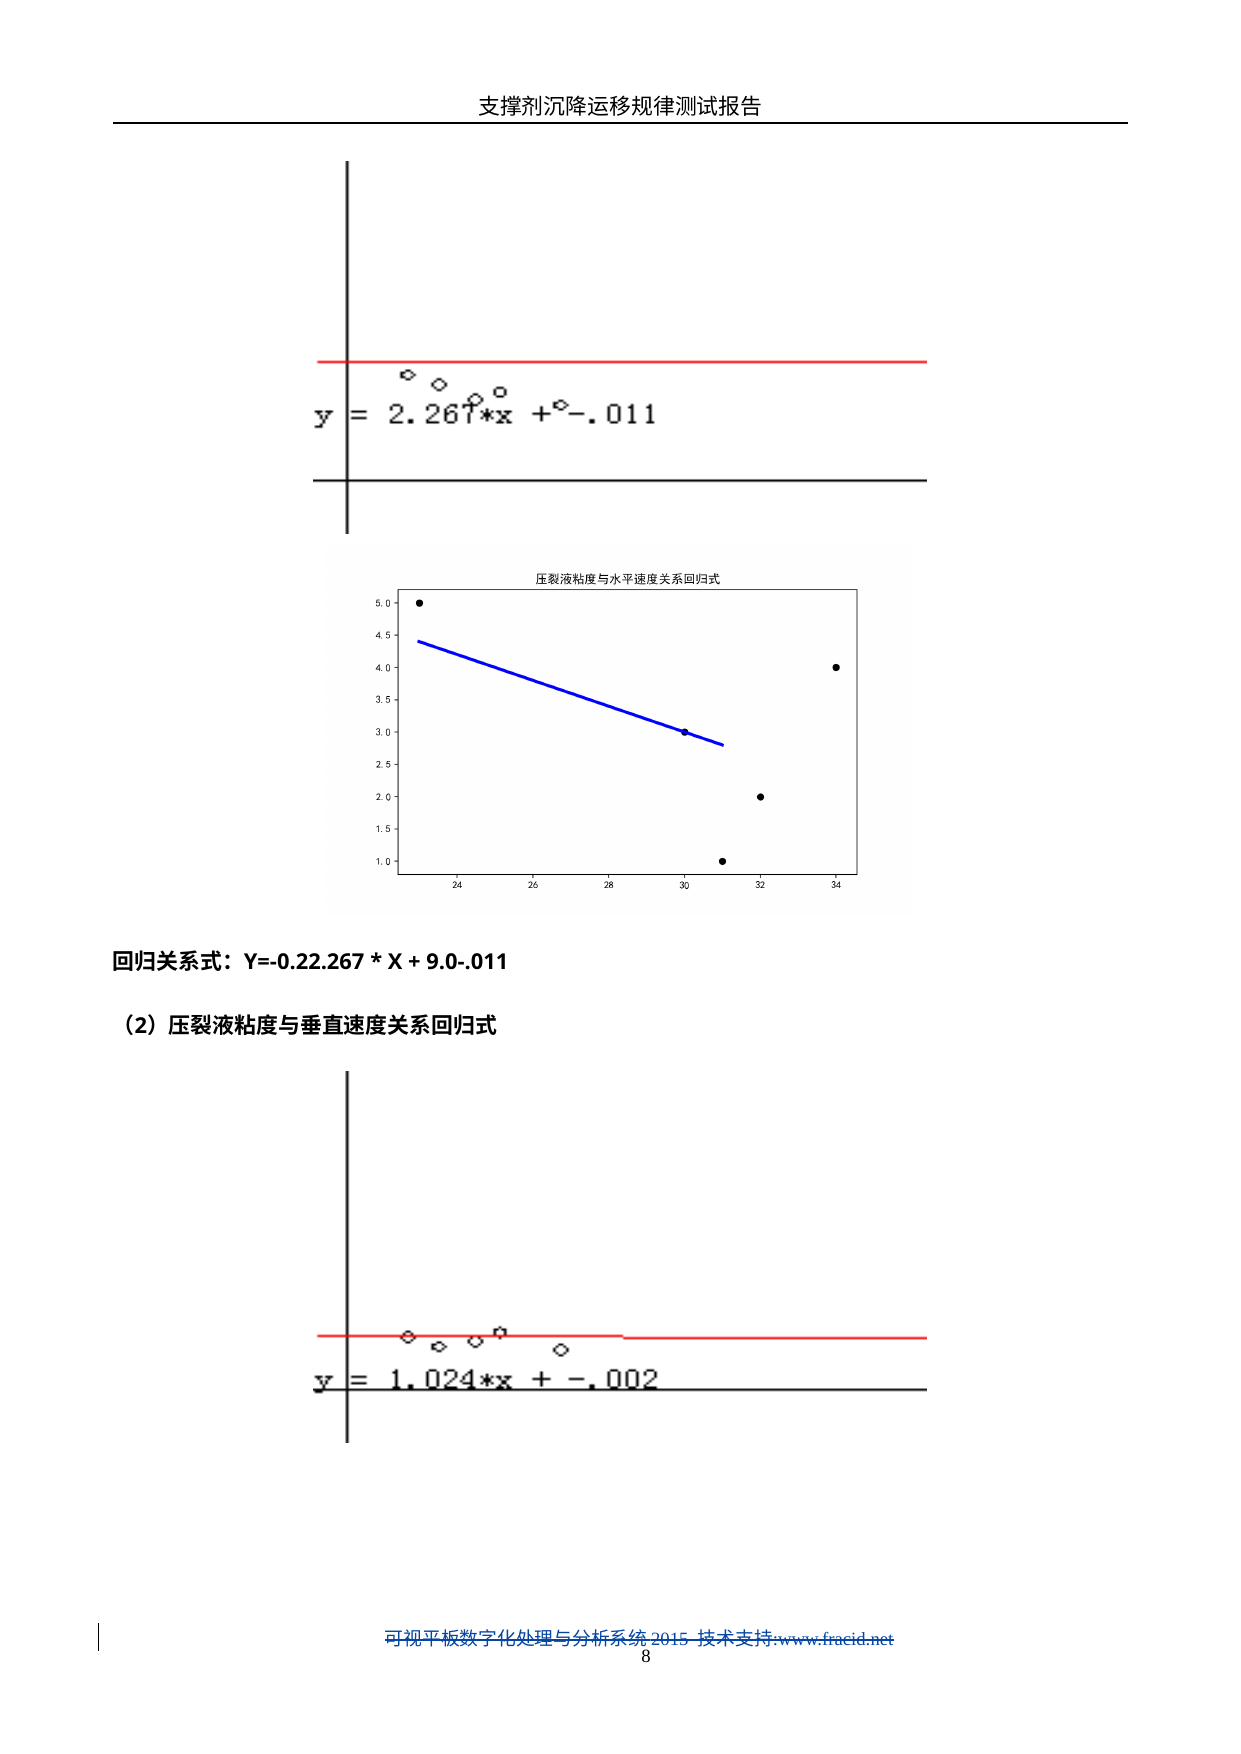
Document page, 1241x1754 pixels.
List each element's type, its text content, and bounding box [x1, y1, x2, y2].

picture [313, 161, 927, 534]
text （2）压裂液粘度与垂直速度关系回归式 [112, 1008, 1128, 1039]
picture [313, 1071, 927, 1443]
picture [325, 546, 916, 915]
text 回归关系式：Y= * X + [112, 944, 1128, 976]
